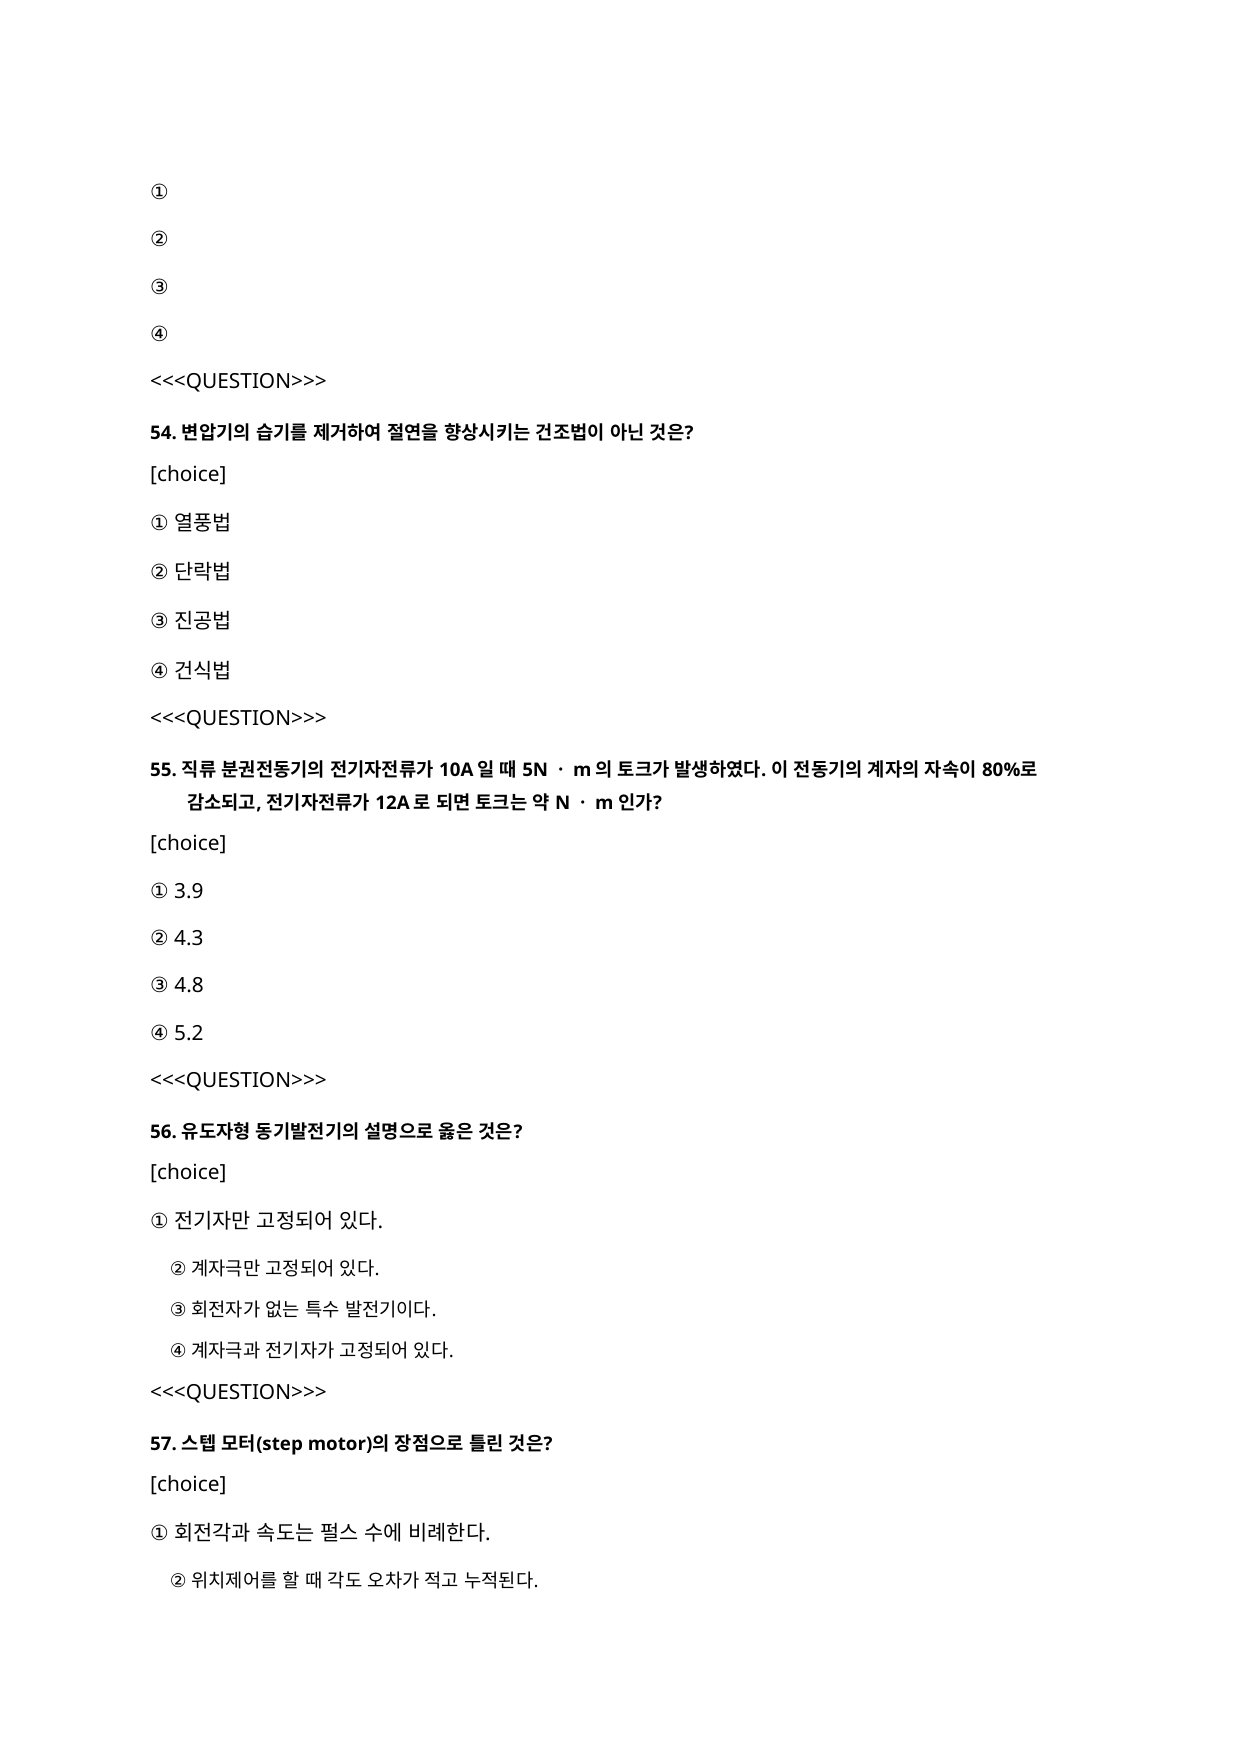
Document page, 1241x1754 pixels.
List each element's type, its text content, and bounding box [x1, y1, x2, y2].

text ④ 건식법 [150, 654, 1090, 684]
text [choice] [150, 1469, 1090, 1498]
text 54. 변압기의 습기를 제거하여 절연을 향상시키는 건조법이 아닌 것은? [150, 418, 1090, 445]
text ① 열풍법 [150, 506, 1090, 536]
text ① 회전각과 속도는 펄스 수에 비례한다. [150, 1517, 1090, 1547]
text ② 위치제어를 할 때 각도 오차가 적고 누적된다. [150, 1566, 1090, 1593]
text ② 계자극만 고정되어 있다. [150, 1254, 1090, 1281]
text [choice] [150, 1157, 1090, 1186]
text ③ [150, 272, 1090, 300]
text 57. 스텝 모터(step motor)의 장점으로 틀린 것은? [150, 1428, 1090, 1456]
text ① 3.9 [150, 876, 1090, 904]
text <<<QUESTION>>> [150, 1065, 1090, 1093]
text ② 4.3 [150, 923, 1090, 952]
text ② 단락법 [150, 555, 1090, 586]
text ① 전기자만 고정되어 있다. [150, 1205, 1090, 1235]
text <<<QUESTION>>> [150, 1377, 1090, 1405]
text ④ 5.2 [150, 1018, 1090, 1046]
text ④ 계자극과 전기자가 고정되어 있다. [150, 1336, 1090, 1363]
text 55. 직류 분권전동기의 전기자전류가 10A일 때 5Nㆍm의 토크가 발생하였다. 이 전동기의 계자의 자속이 80%로 감소되고, 전기자전류가 12A로 되면 토크는 약 Nㆍm 인가? [150, 755, 1090, 815]
text ③ 회전자가 없는 특수 발전기이다. [150, 1295, 1090, 1322]
text <<<QUESTION>>> [150, 366, 1090, 395]
text ③ 진공법 [150, 605, 1090, 635]
text ② [150, 224, 1090, 253]
text ③ 4.8 [150, 970, 1090, 999]
text ① [150, 177, 1090, 206]
text [choice] [150, 459, 1090, 487]
text 56. 유도자형 동기발전기의 설명으로 옳은 것은? [150, 1116, 1090, 1144]
text [choice] [150, 828, 1090, 857]
text ④ [150, 319, 1090, 347]
text <<<QUESTION>>> [150, 703, 1090, 732]
